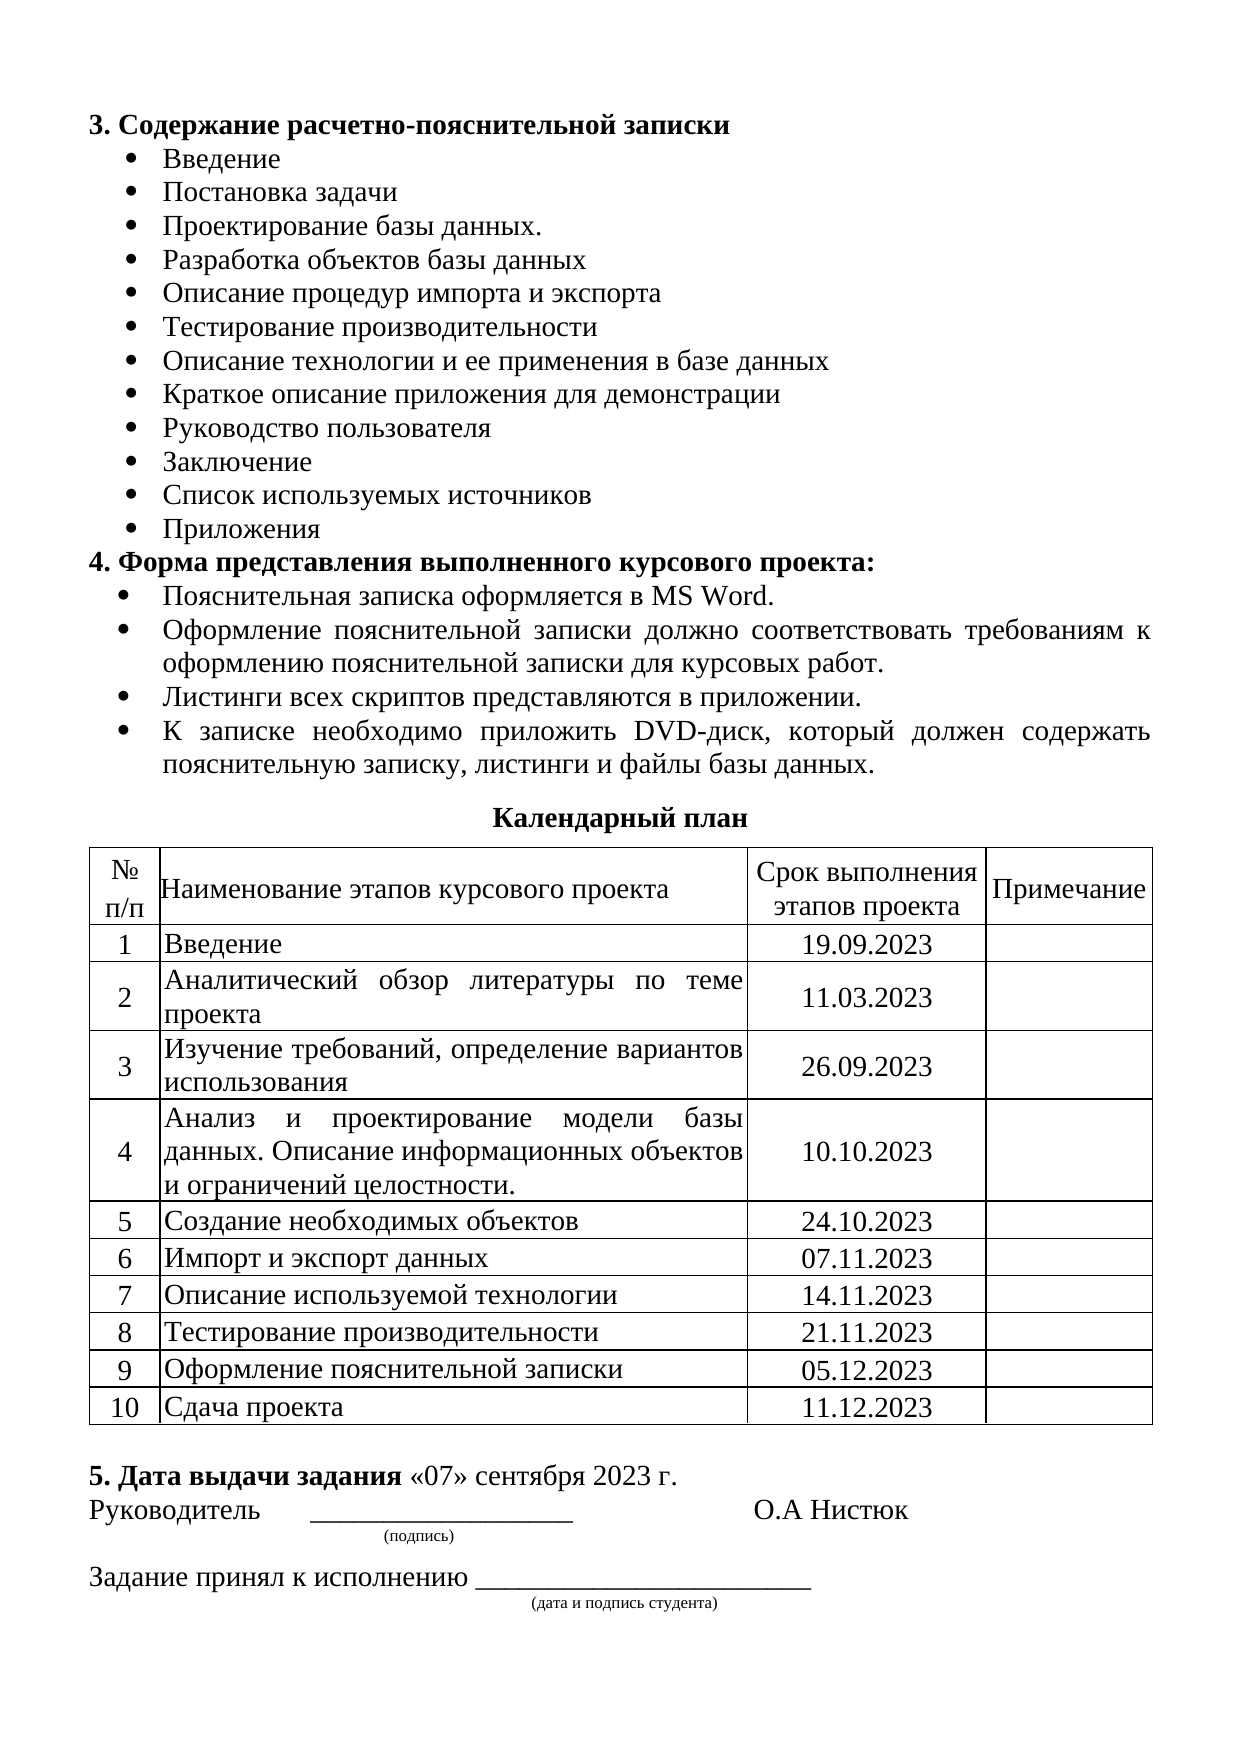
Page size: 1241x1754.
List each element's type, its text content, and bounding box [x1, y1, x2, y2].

list Пояснительная записка оформляется в MS Word. [118, 578, 1152, 612]
table_cell 11.12.2023 [748, 1388, 985, 1423]
list Введение [126, 141, 1152, 174]
list Разработка объектов базы данных [126, 242, 1152, 275]
table_cell [987, 962, 1152, 1029]
list Заключение [126, 444, 1152, 477]
list Приложения [126, 511, 1152, 544]
table_cell 7 [90, 1276, 159, 1312]
table_header Примечание [987, 848, 1152, 924]
table_cell Импорт и экспорт данных [161, 1239, 747, 1275]
table_cell 19.09.2023 [748, 925, 985, 961]
table_cell 1 [90, 925, 159, 961]
list Список используемых источников [126, 477, 1152, 511]
table_cell Аналитический обзор литературы по теме проекта [161, 962, 747, 1029]
table_cell Изучение требований, определение вариантов использования [161, 1031, 747, 1098]
text (дата и подпись студента) [487, 1593, 1152, 1626]
table_cell [987, 925, 1152, 961]
subtitle Календарный план [89, 801, 1152, 834]
table_cell 14.11.2023 [748, 1276, 985, 1312]
table_cell Оформление пояснительной записки [161, 1351, 747, 1386]
table_cell 07.11.2023 [748, 1239, 985, 1275]
list Описание технологии и ее применения в базе данных [126, 343, 1152, 376]
table_cell [987, 1202, 1152, 1237]
table_cell 10 [90, 1388, 159, 1423]
text Задание принял к исполнению _______________________ [89, 1559, 1152, 1593]
table_cell 2 [90, 962, 159, 1029]
table_cell 6 [90, 1239, 159, 1275]
text 3. Содержание расчетно-пояснительной записки [89, 107, 1152, 141]
table_header № п/п [90, 848, 159, 924]
list Руководство пользователя [126, 410, 1152, 444]
table_cell [987, 1239, 1152, 1275]
table_header Срок выполнения этапов проекта [748, 848, 985, 924]
table_cell [987, 1276, 1152, 1312]
table_cell [987, 1100, 1152, 1200]
table_cell 05.12.2023 [748, 1351, 985, 1386]
table_cell Тестирование производительности [161, 1313, 747, 1349]
table_cell 10.10.2023 [748, 1100, 985, 1200]
table_cell Анализ и проектирование модели базы данных. Описание информационных объектов и ограничений целостности. [161, 1100, 747, 1200]
list Краткое описание приложения для демонстрации [126, 376, 1152, 410]
table_cell 9 [90, 1351, 159, 1386]
table_cell [987, 1031, 1152, 1098]
list Листинги всех скриптов представляются в приложении. [118, 679, 1152, 713]
table_cell 24.10.2023 [748, 1202, 985, 1237]
list Описание процедур импорта и экспорта [126, 275, 1152, 309]
table_cell [987, 1388, 1152, 1423]
table_cell Сдача проекта [161, 1388, 747, 1423]
list Тестирование производительности [126, 309, 1152, 343]
table_cell Описание используемой технологии [161, 1276, 747, 1312]
table_cell 3 [90, 1031, 159, 1098]
table_cell [987, 1351, 1152, 1386]
text 4. Форма представления выполненного курсового проекта: [89, 544, 1152, 578]
table_cell Создание необходимых объектов [161, 1202, 747, 1237]
table_cell Введение [161, 925, 747, 961]
list К записке необходимо приложить DVD-диск, который должен содержать пояснительную записку, листинги и файлы базы данных. [118, 713, 1152, 780]
table_cell [987, 1313, 1152, 1349]
list Постановка задачи [126, 174, 1152, 208]
list Проектирование базы данных. [126, 208, 1152, 242]
table_header Наименование этапов курсового проекта [161, 848, 747, 924]
table_cell 5 [90, 1202, 159, 1237]
table_cell 11.03.2023 [748, 962, 985, 1029]
text 5. Дата выдачи задания «07» сентября 2023 г. [89, 1458, 1152, 1492]
text (подпись) [310, 1526, 1152, 1559]
text Руководитель __________________ О.А Нистюк [89, 1492, 1152, 1526]
list Оформление пояснительной записки должно соответствовать требованиям к оформлению пояснительной записки для курсовых работ. [118, 612, 1152, 679]
table_cell 21.11.2023 [748, 1313, 985, 1349]
table_cell 4 [90, 1100, 159, 1200]
table_cell 8 [90, 1313, 159, 1349]
table_cell 26.09.2023 [748, 1031, 985, 1098]
